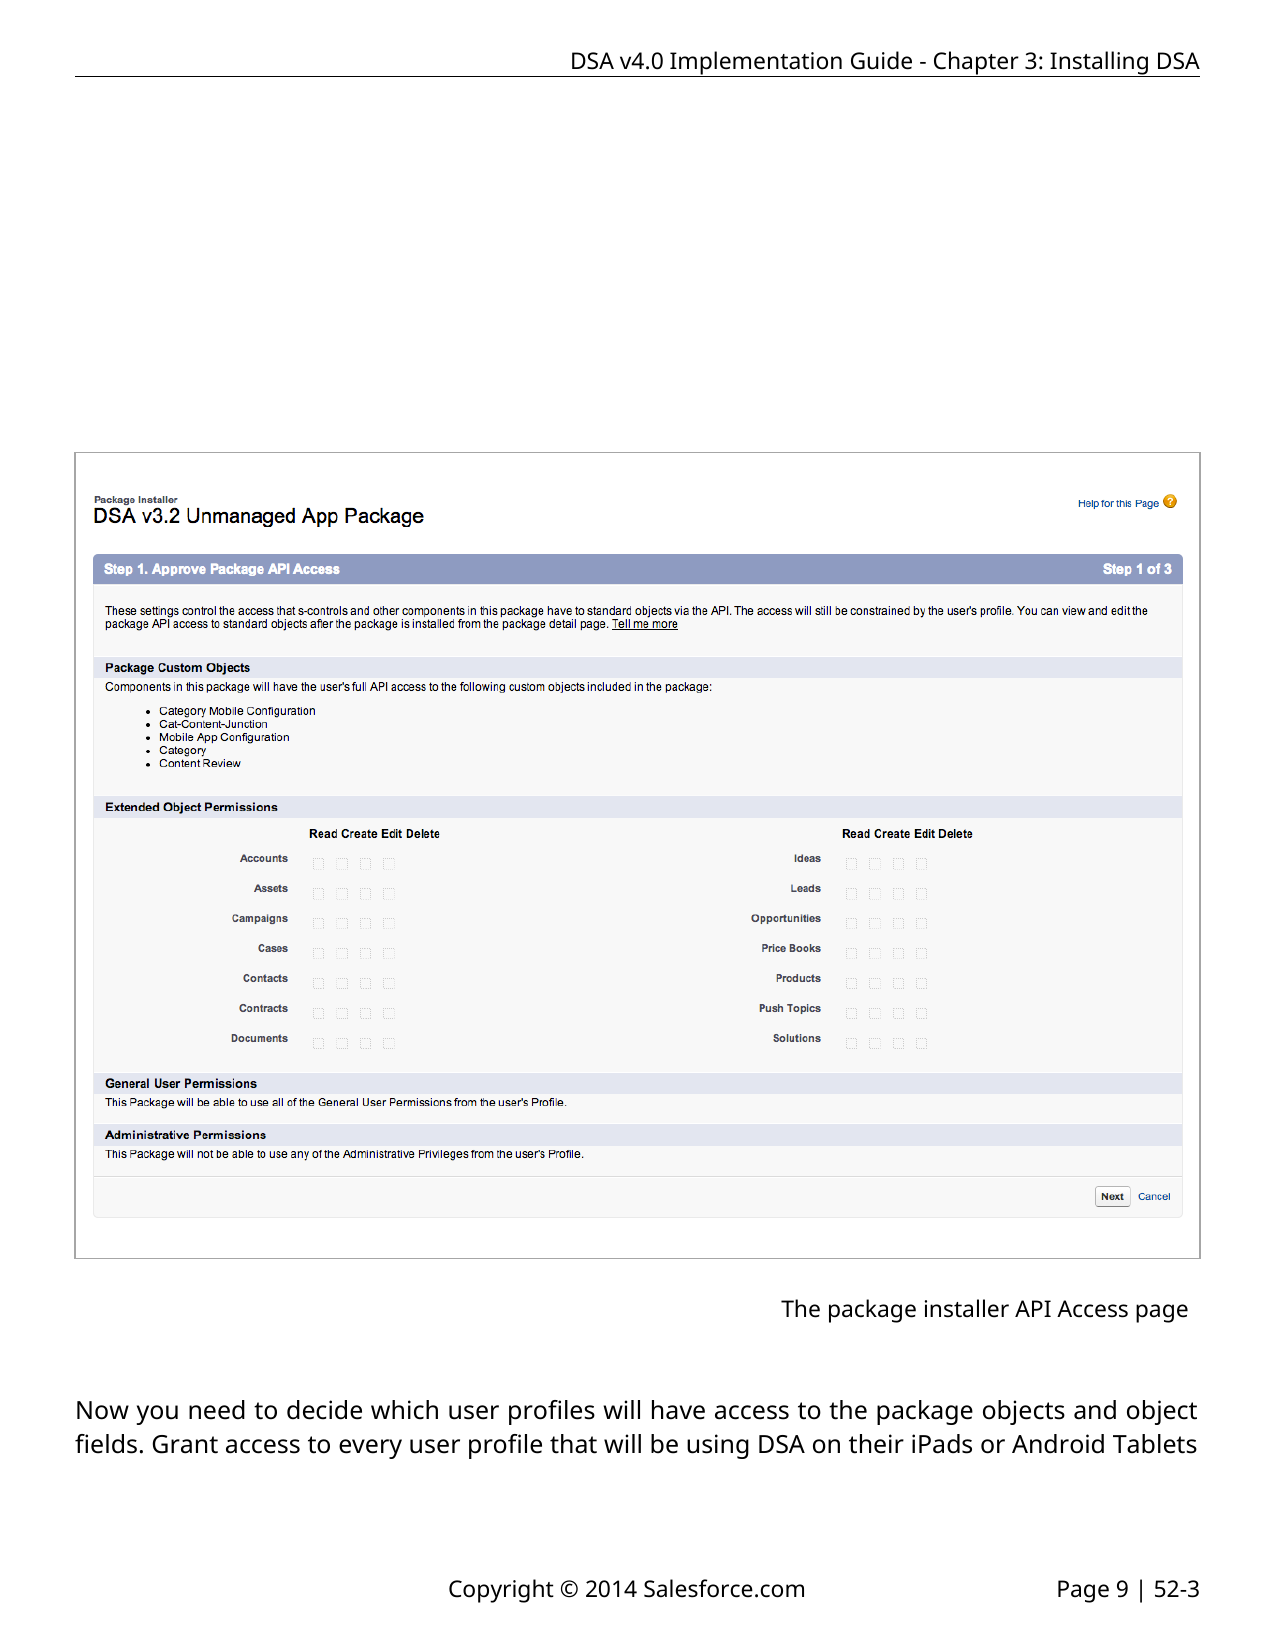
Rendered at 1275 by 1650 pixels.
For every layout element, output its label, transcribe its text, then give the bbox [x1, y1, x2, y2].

table_cell The package installer API Access page [75, 1259, 1200, 1324]
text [75, 1392, 1200, 1460]
table_header [76, 453, 1199, 1258]
picture [86, 487, 1189, 1224]
